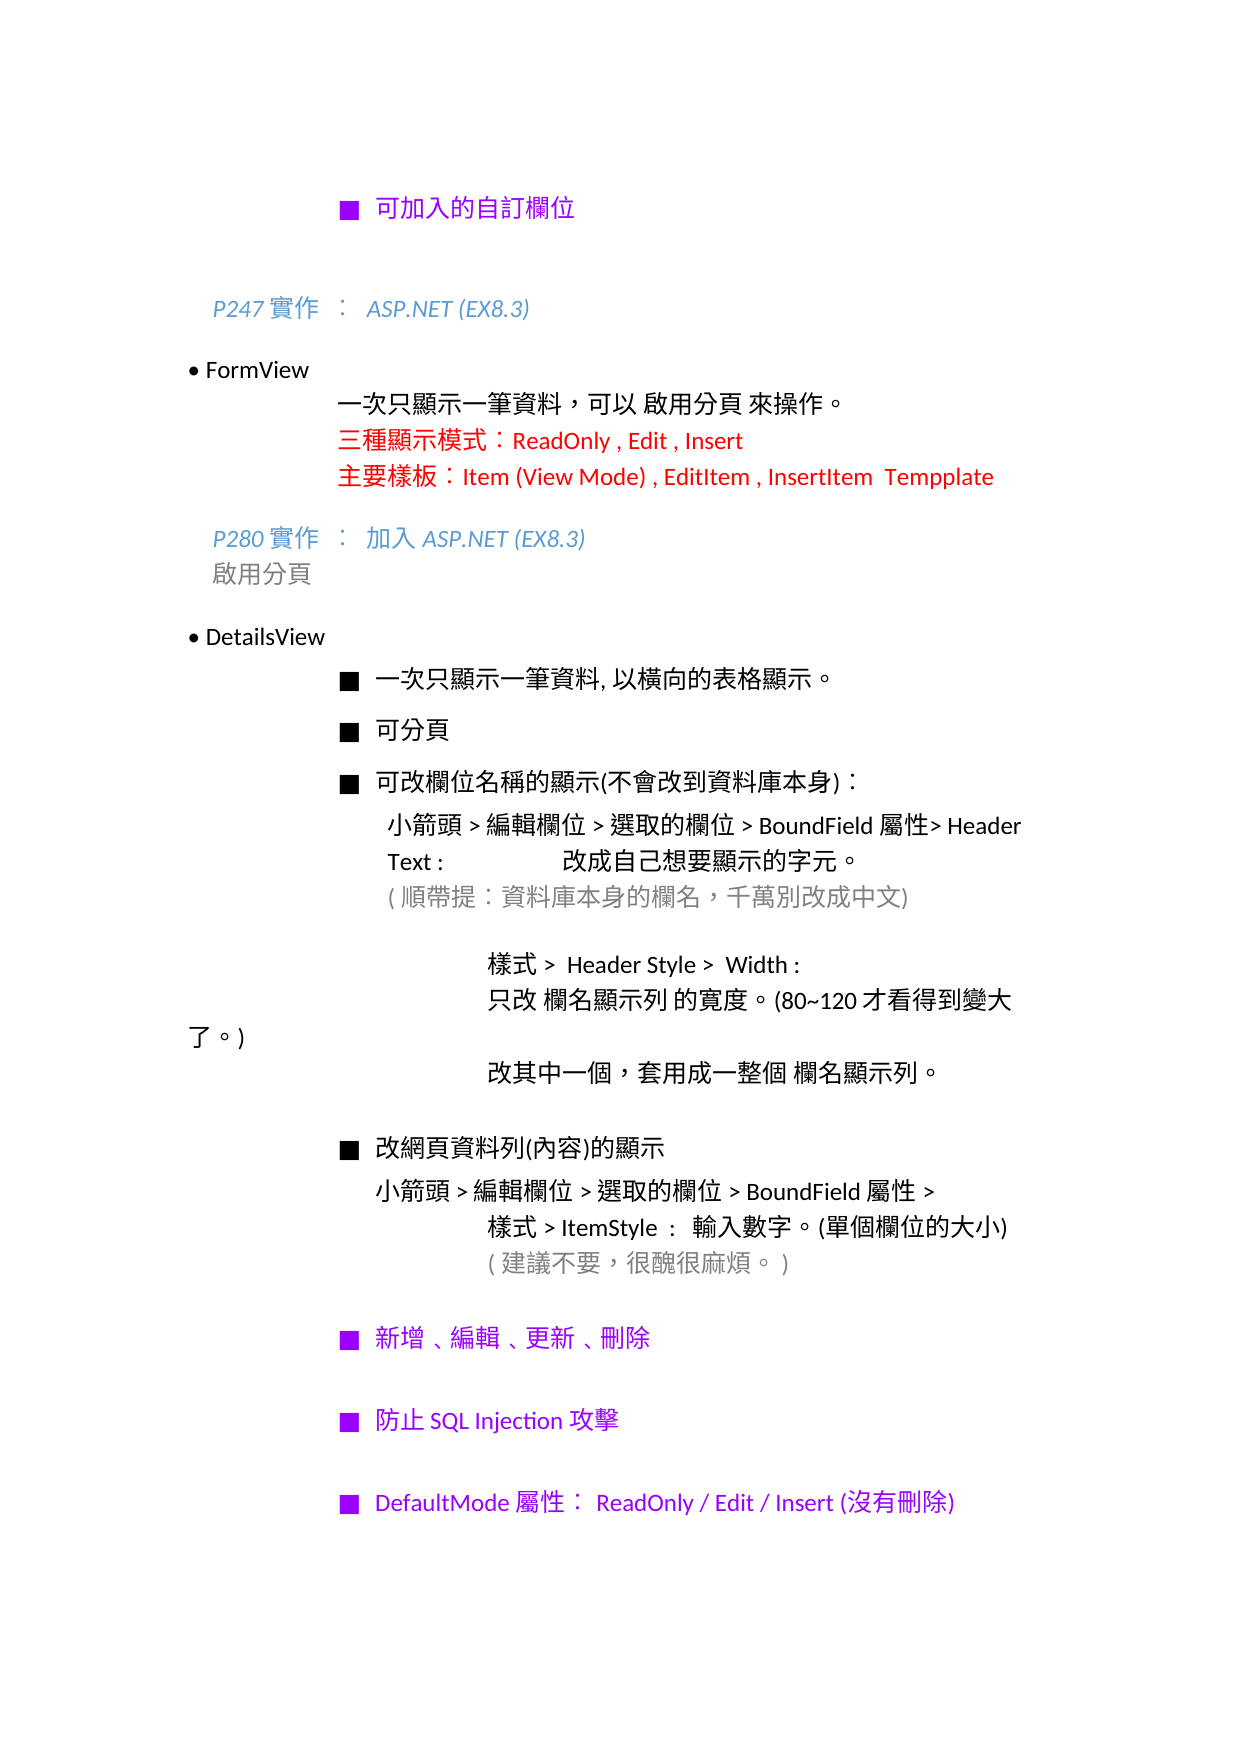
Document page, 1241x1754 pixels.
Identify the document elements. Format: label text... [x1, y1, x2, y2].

text 小箭頭 > 編輯欄位 > 選取的欄位 > BoundField 屬性> Header Text : 改成自己想要顯示的字元。 [387, 805, 1053, 878]
list 可加入的自訂欄位 [337, 181, 1053, 232]
list 防止SQL Injection 攻擊 [337, 1392, 1053, 1443]
text P247 實作 ︰ ASP.NET (EX8.3) [187, 293, 1053, 323]
text 小箭頭 > 編輯欄位 > 選取的欄位 > BoundField 屬性 > [325, 1171, 1053, 1207]
text 三種顯示模式︰ReadOnly , Edit , Insert [187, 421, 1053, 457]
text 只改 欄名顯示列 的寛度。(80~120才看得到變大了。) [187, 981, 1053, 1053]
text 一次只顯示一筆資料，可以 啟用分頁 來操作。 [187, 384, 1053, 421]
text • DetailsView [187, 621, 1053, 651]
text 主要樣板︰Item (View Mode) , EditItem , InsertItem Tempplate [187, 457, 1053, 493]
list 改網頁資料列(內容)的顯示 [337, 1120, 1053, 1171]
text 改其中一個，套用成一整個 欄名顯示列。 [187, 1053, 1053, 1089]
text • FormView [187, 354, 1053, 384]
list DefaultMode 屬性︰ ReadOnly / Edit / Insert (沒有刪除) [337, 1474, 1053, 1525]
text 啟用分頁 [187, 554, 1053, 590]
list 可分頁 [337, 703, 1053, 754]
list 可改欄位名稱的顯示(不會改到資料庫本身)︰ [337, 754, 1053, 805]
text ( 順帶提︰資料庫本身的欄名，千萬別改成中文) [337, 878, 1053, 914]
list 新增﹑編輯﹑更新﹑刪除 [337, 1311, 1053, 1362]
list 一次只顯示一筆資料, 以橫向的表格顯示。 [337, 651, 1053, 703]
text 樣式 > Header Style > Width : [187, 944, 1053, 981]
text ( 建議不要，很醜很麻煩。 ) [187, 1244, 1053, 1280]
text P280 實作 ︰ 加入 ASP.NET (EX8.3) [187, 524, 1053, 554]
text 樣式 > ItemStyle : 輸入數字。(單個欄位的大小) [187, 1207, 1053, 1244]
